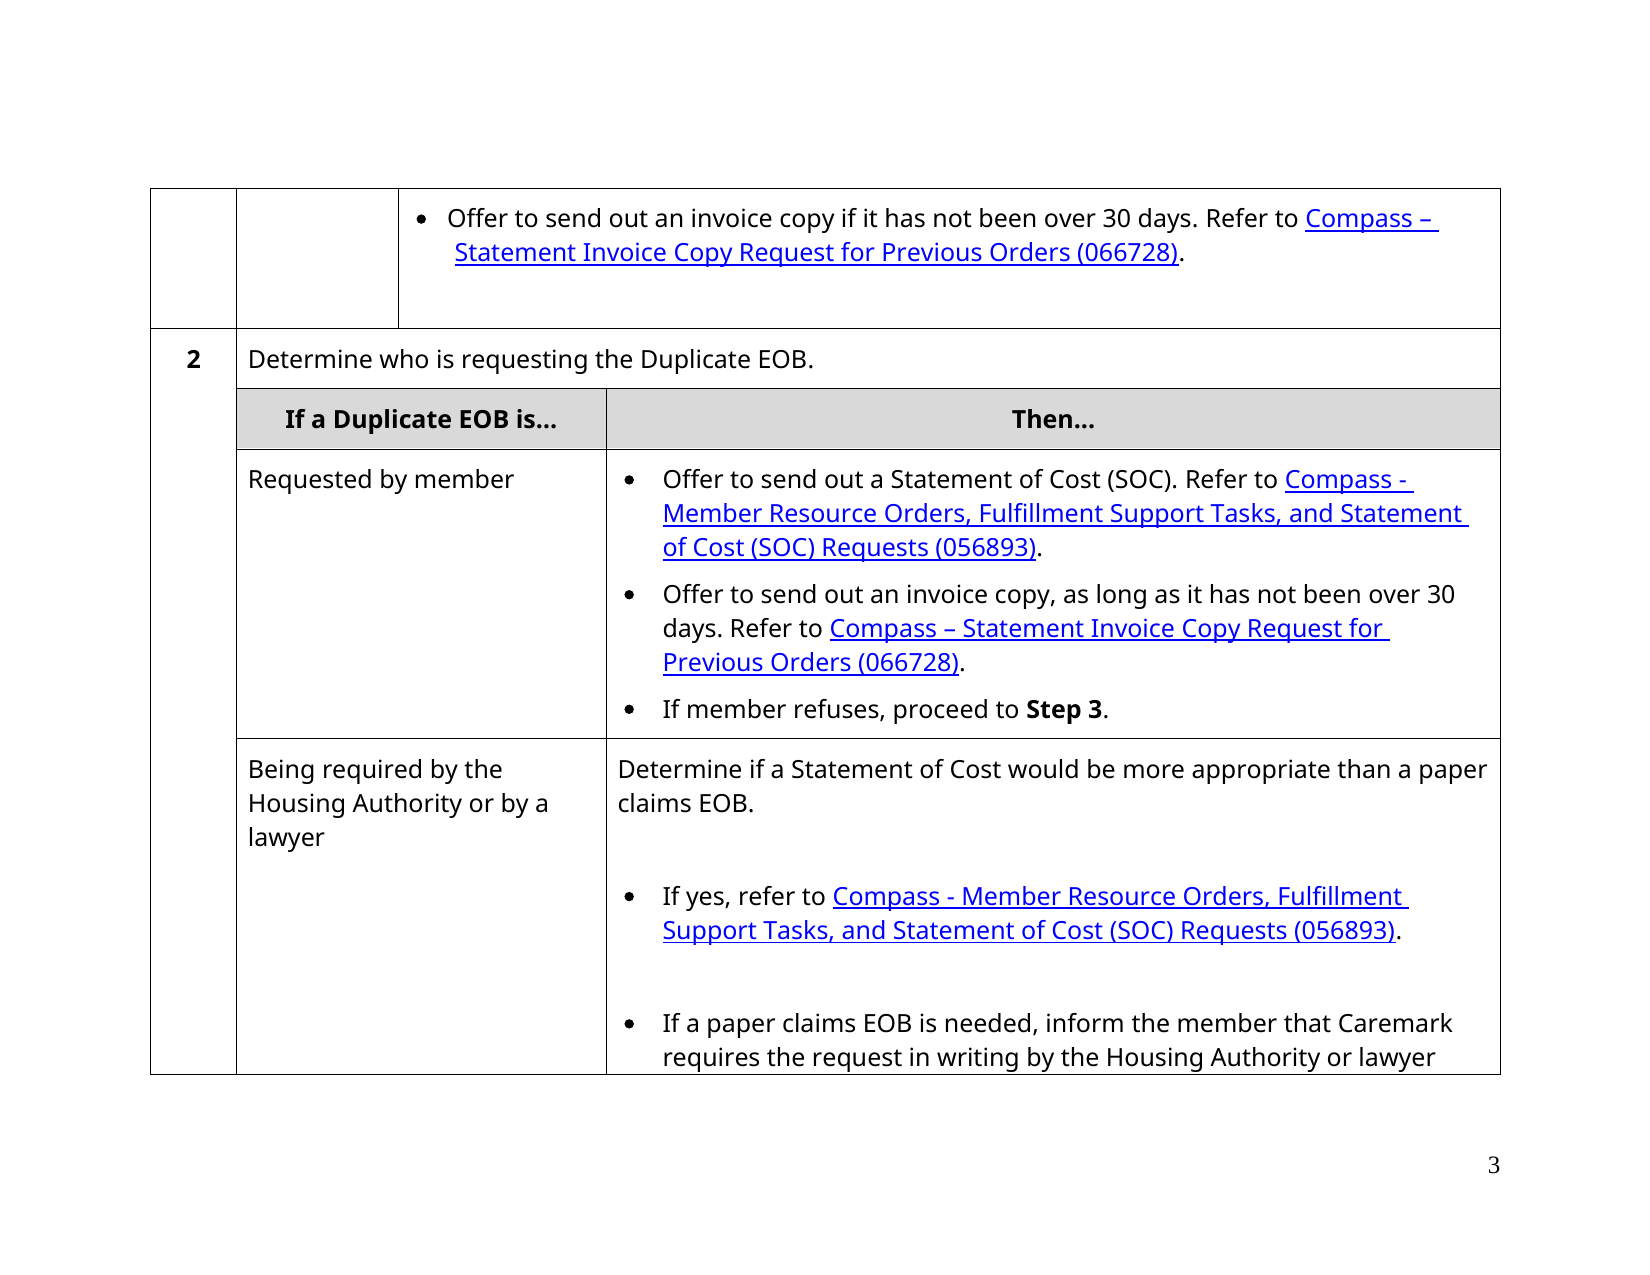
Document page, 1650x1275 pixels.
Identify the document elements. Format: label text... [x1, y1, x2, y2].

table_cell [399, 189, 1500, 328]
table_cell 2 [151, 329, 236, 1074]
table_cell Offer to send out a Statement of Cost (SOC). Refer to Compass - Member Resource Orders, Fulfillment Support Tasks, and Statement of Cost (SOC) Requests (056893). Offer to send out an invoice copy, as long as it has not been over 30 days. Refer to Compass – Statement Invoice Copy Request for Previous Orders (066728). If member refuses, proceed to Step 3. [607, 450, 1500, 738]
table_cell Requested by member [237, 450, 606, 738]
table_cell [607, 739, 1500, 1074]
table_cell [237, 739, 606, 1074]
table_cell If a Duplicate EOB is… [237, 389, 606, 448]
table_cell No [237, 189, 398, 328]
table_cell Determine who is requesting the Duplicate EOB. [237, 329, 1500, 388]
table_cell Then... [607, 389, 1500, 448]
